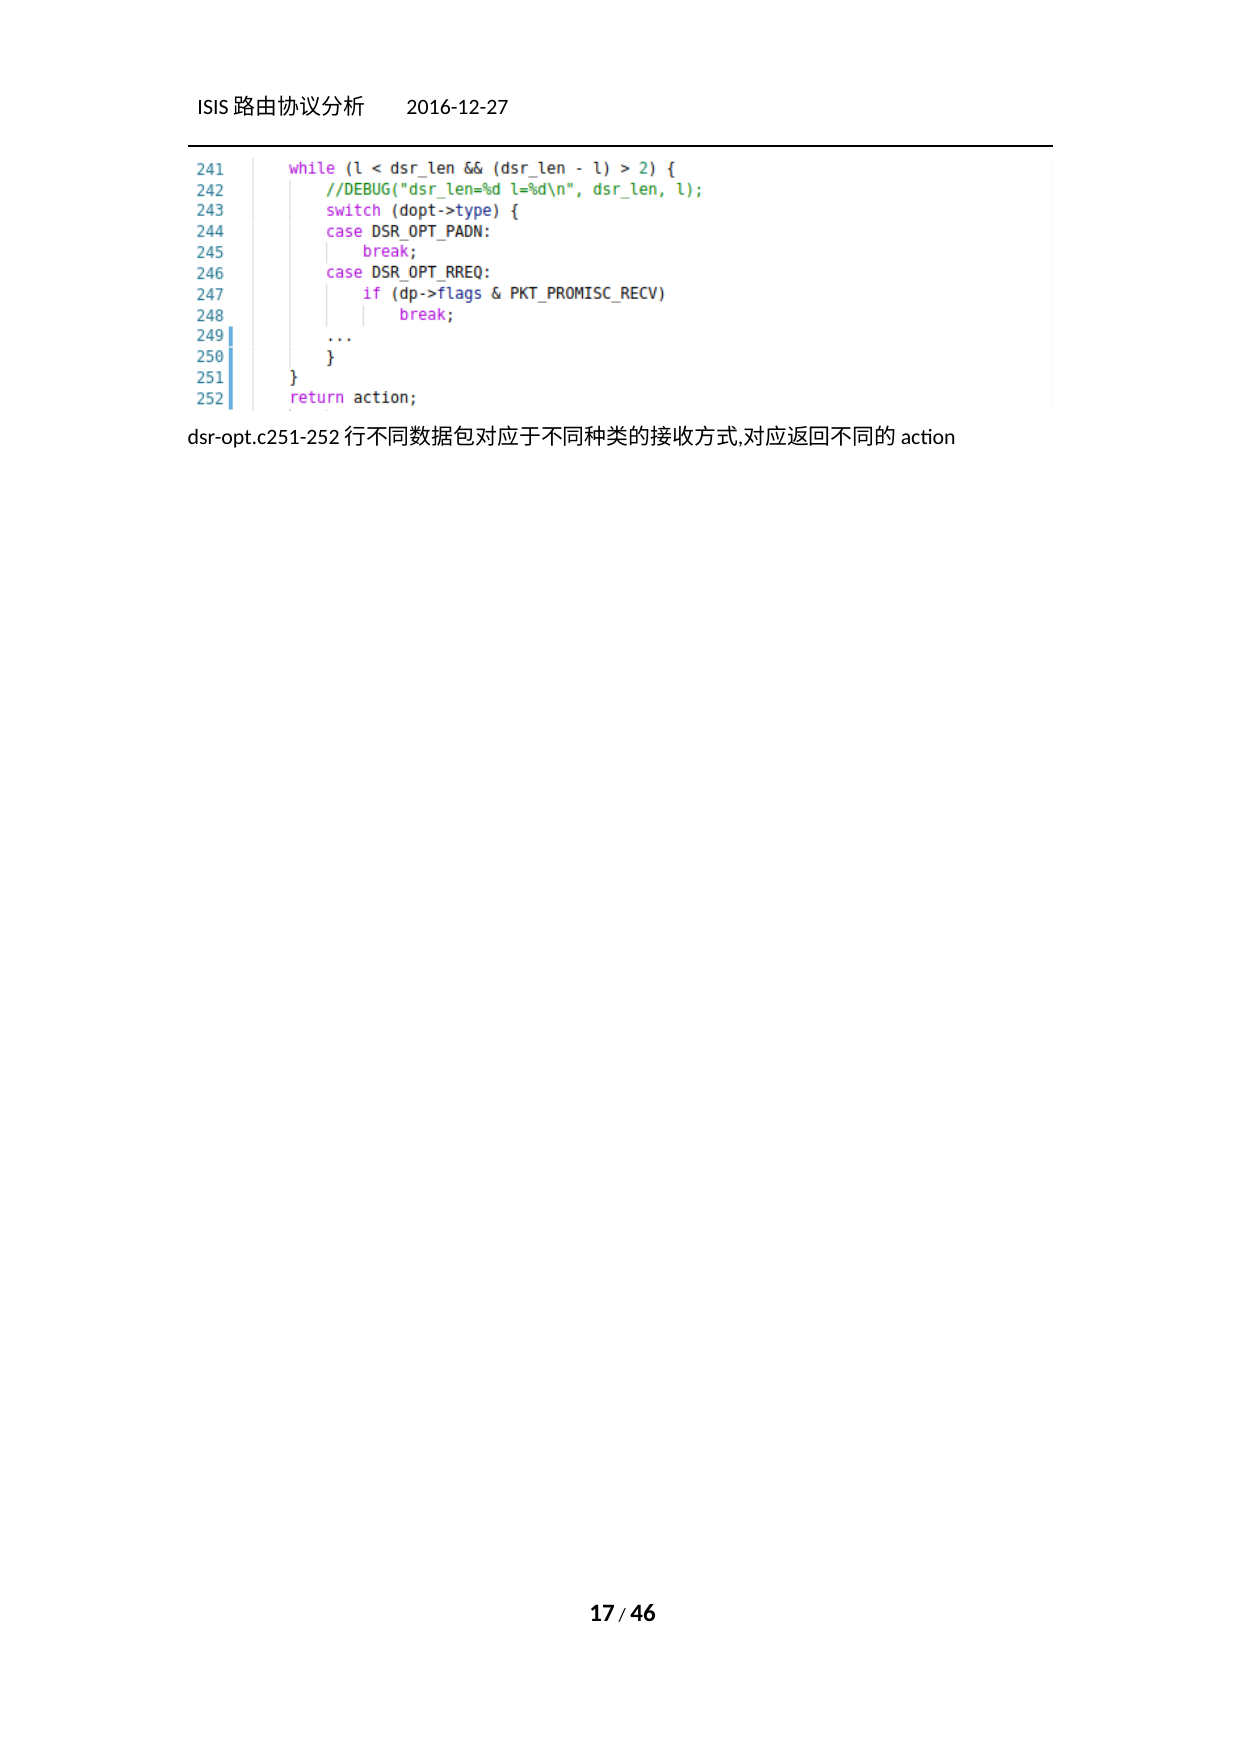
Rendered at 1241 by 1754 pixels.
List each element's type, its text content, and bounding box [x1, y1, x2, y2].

picture [187, 158, 1053, 411]
list dsr-opt.c251-252行不同数据包对应于不同种类的接收方式,对应返回不同的action [187, 418, 1053, 451]
